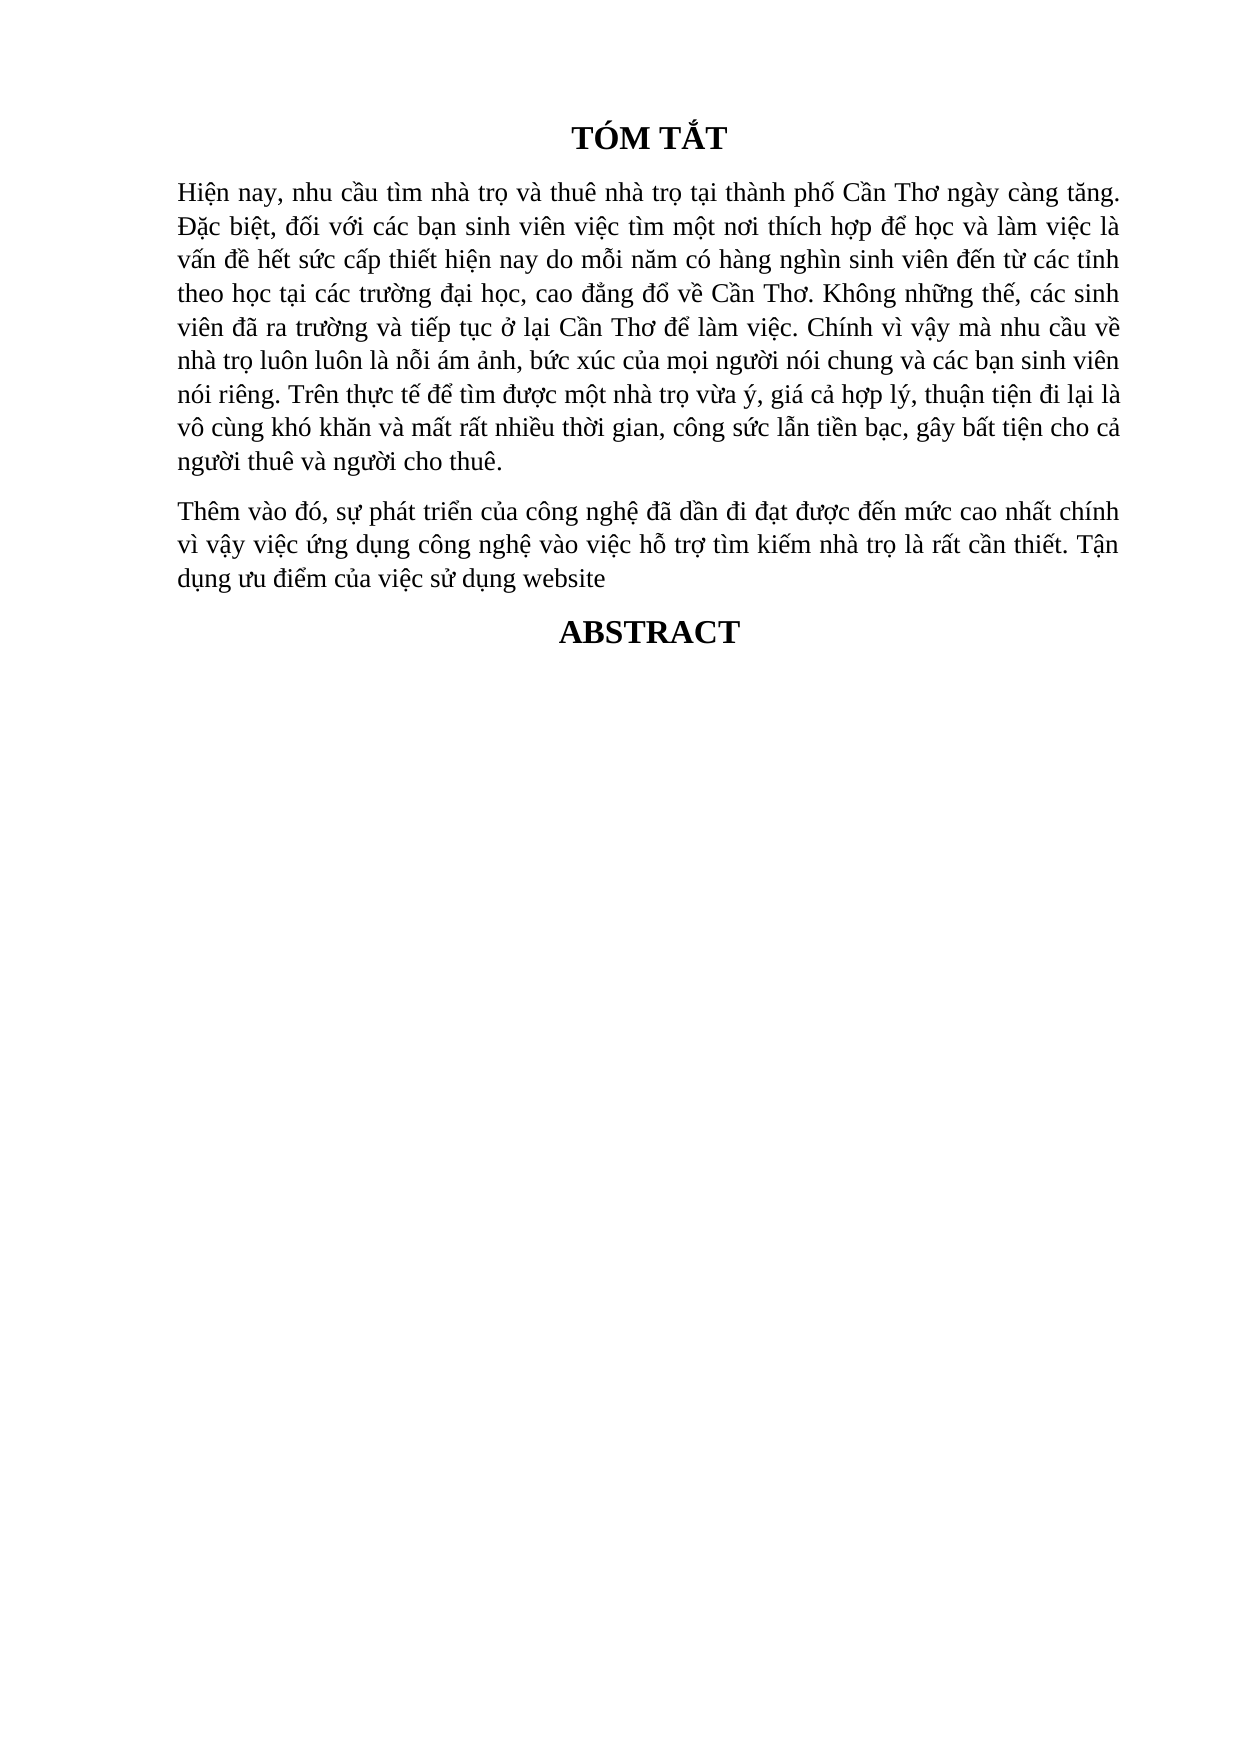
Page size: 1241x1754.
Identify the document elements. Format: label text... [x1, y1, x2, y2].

text Hiện nay, nhu cầu tìm nhà trọ và thuê nhà trọ tại thành phố Cần Thơ ngày càng tăng. Đặc biệt, đối với các bạn sinh viên việc tìm một nơi thích hợp để học và làm việc là vấn đề hết sức cấp thiết hiện nay do mỗi năm có hàng nghìn sinh viên đến từ các tỉnh theo học tại các trường đại học, cao đẳng đổ về Cần Thơ. Không những thế, các sinh viên đã ra trường và tiếp tục ở lại Cần Thơ để làm việc. Chính vì vậy mà nhu cầu về nhà trọ luôn luôn là nỗi ám ảnh, bức xúc của mọi người nói chung và các bạn sinh viên nói riêng. Trên thực tế để tìm được một nhà trọ vừa ý, giá cả hợp lý, thuận tiện đi lại là vô cùng khó khăn và mất rất nhiều thời gian, công sức lẫn tiền bạc, gây bất tiện cho cả người thuê và người cho thuê. [177, 177, 1122, 476]
text TÓM TẮT [177, 118, 1122, 157]
text Thêm vào đó, sự phát triển của công nghệ đã dần đi đạt được đến mức cao nhất chính vì vậy việc ứng dụng công nghệ vào việc hỗ trợ tìm kiếm nhà trọ là rất cần thiết. Tận dụng ưu điểm của việc sử dụng website [177, 495, 1122, 593]
text ABSTRACT [177, 612, 1122, 651]
